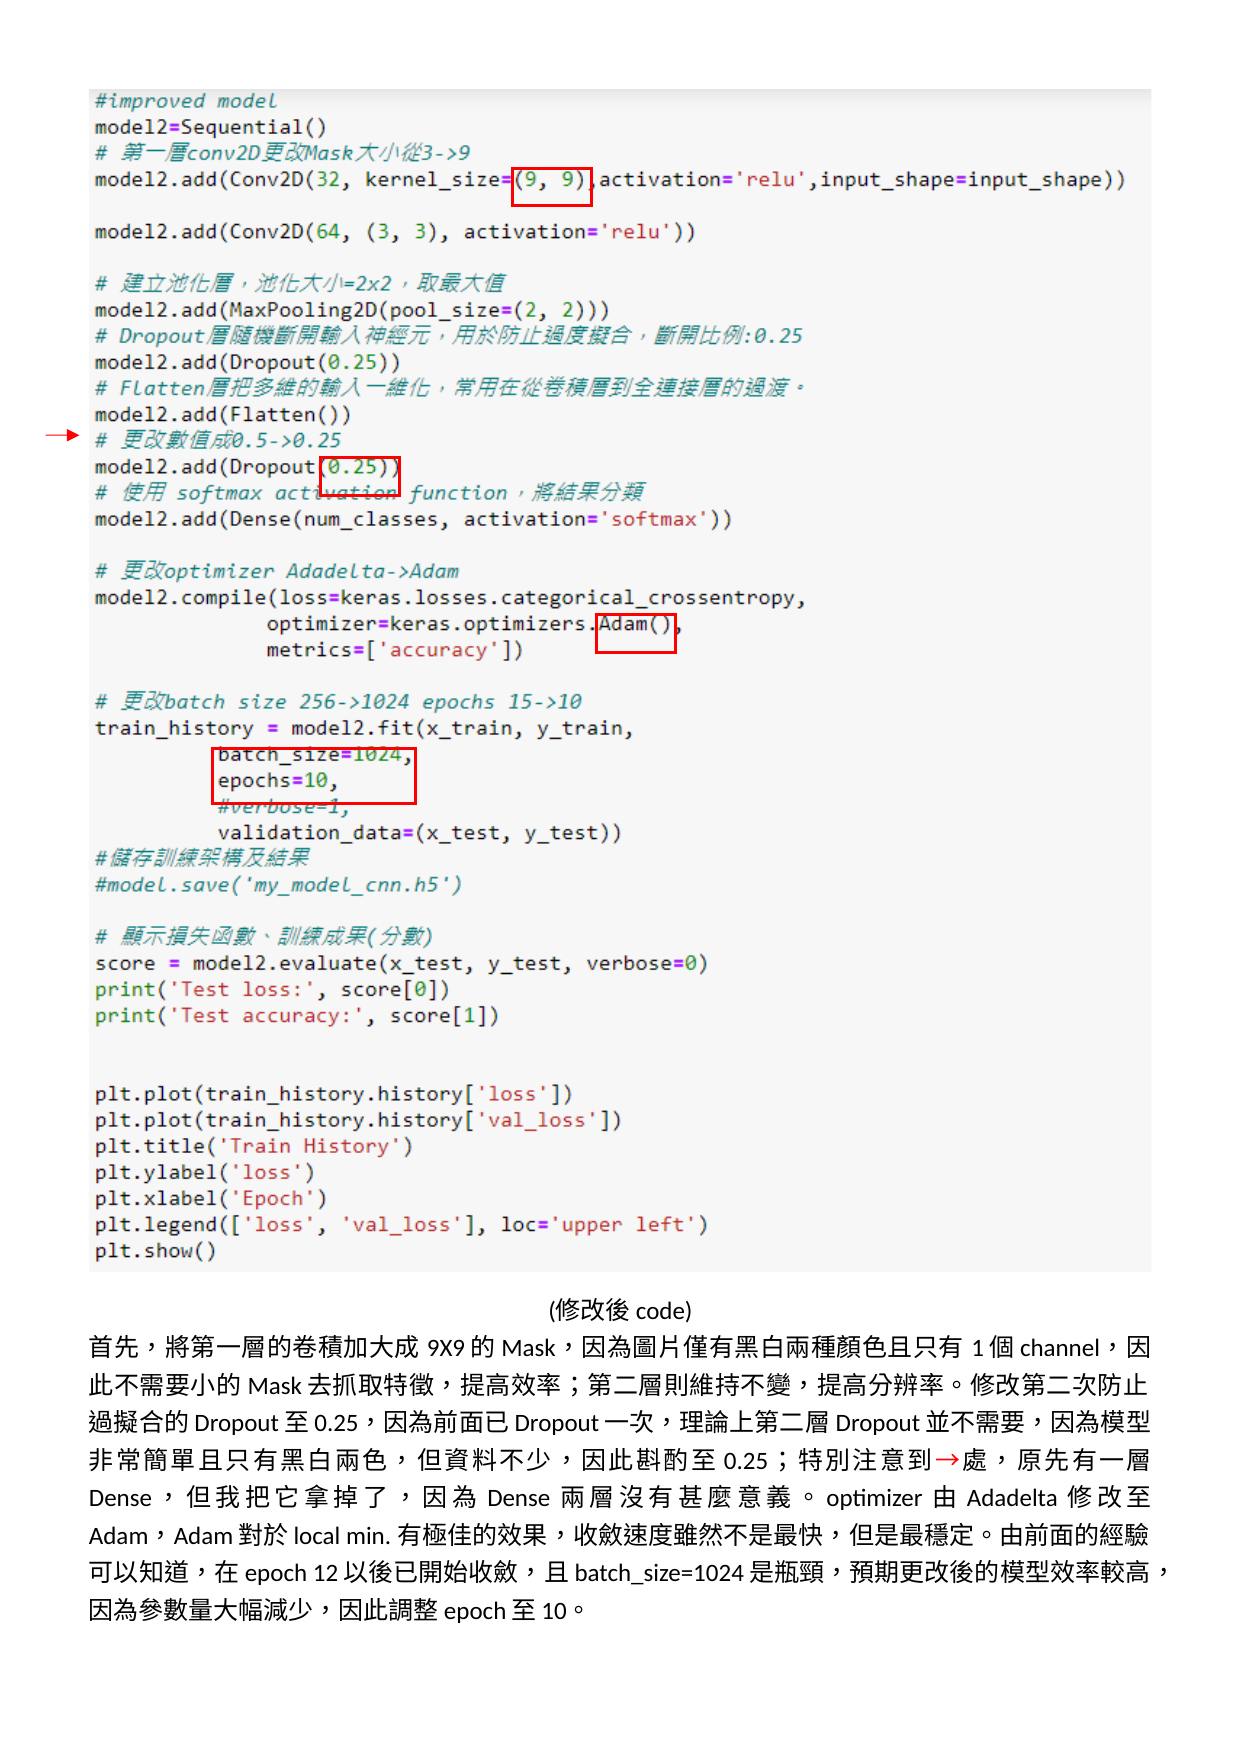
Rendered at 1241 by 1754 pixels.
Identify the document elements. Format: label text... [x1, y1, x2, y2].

text 首先，將第一層的卷積加大成9X9的Mask，因為圖片僅有黑白兩種顏色且只有1個channel，因此不需要小的Mask去抓取特徵，提高效率；第二層則維持不變，提高分辨率。修改第二次防止過擬合的Dropout至0.25，因為前面已Dropout一次，理論上第二層Dropout並不需要，因為模型非常簡單且只有黑白兩色，但資料不少，因此斟酌至0.25；特別注意到→處，原先有一層Dense，但我把它拿掉了，因為Dense兩層沒有甚麼意義。optimizer由Adadelta修改至Adam，Adam對於local min. 有極佳的效果，收斂速度雖然不是最快，但是最穩定。由前面的經驗可以知道，在epoch 12以後已開始收斂，且batch_size=1024是瓶頸，預期更改後的模型效率較高，因為參數量大幅減少，因此調整epoch至10。 [89, 1327, 1152, 1627]
picture [88, 89, 1152, 1272]
text (修改後code) [89, 1289, 1152, 1327]
